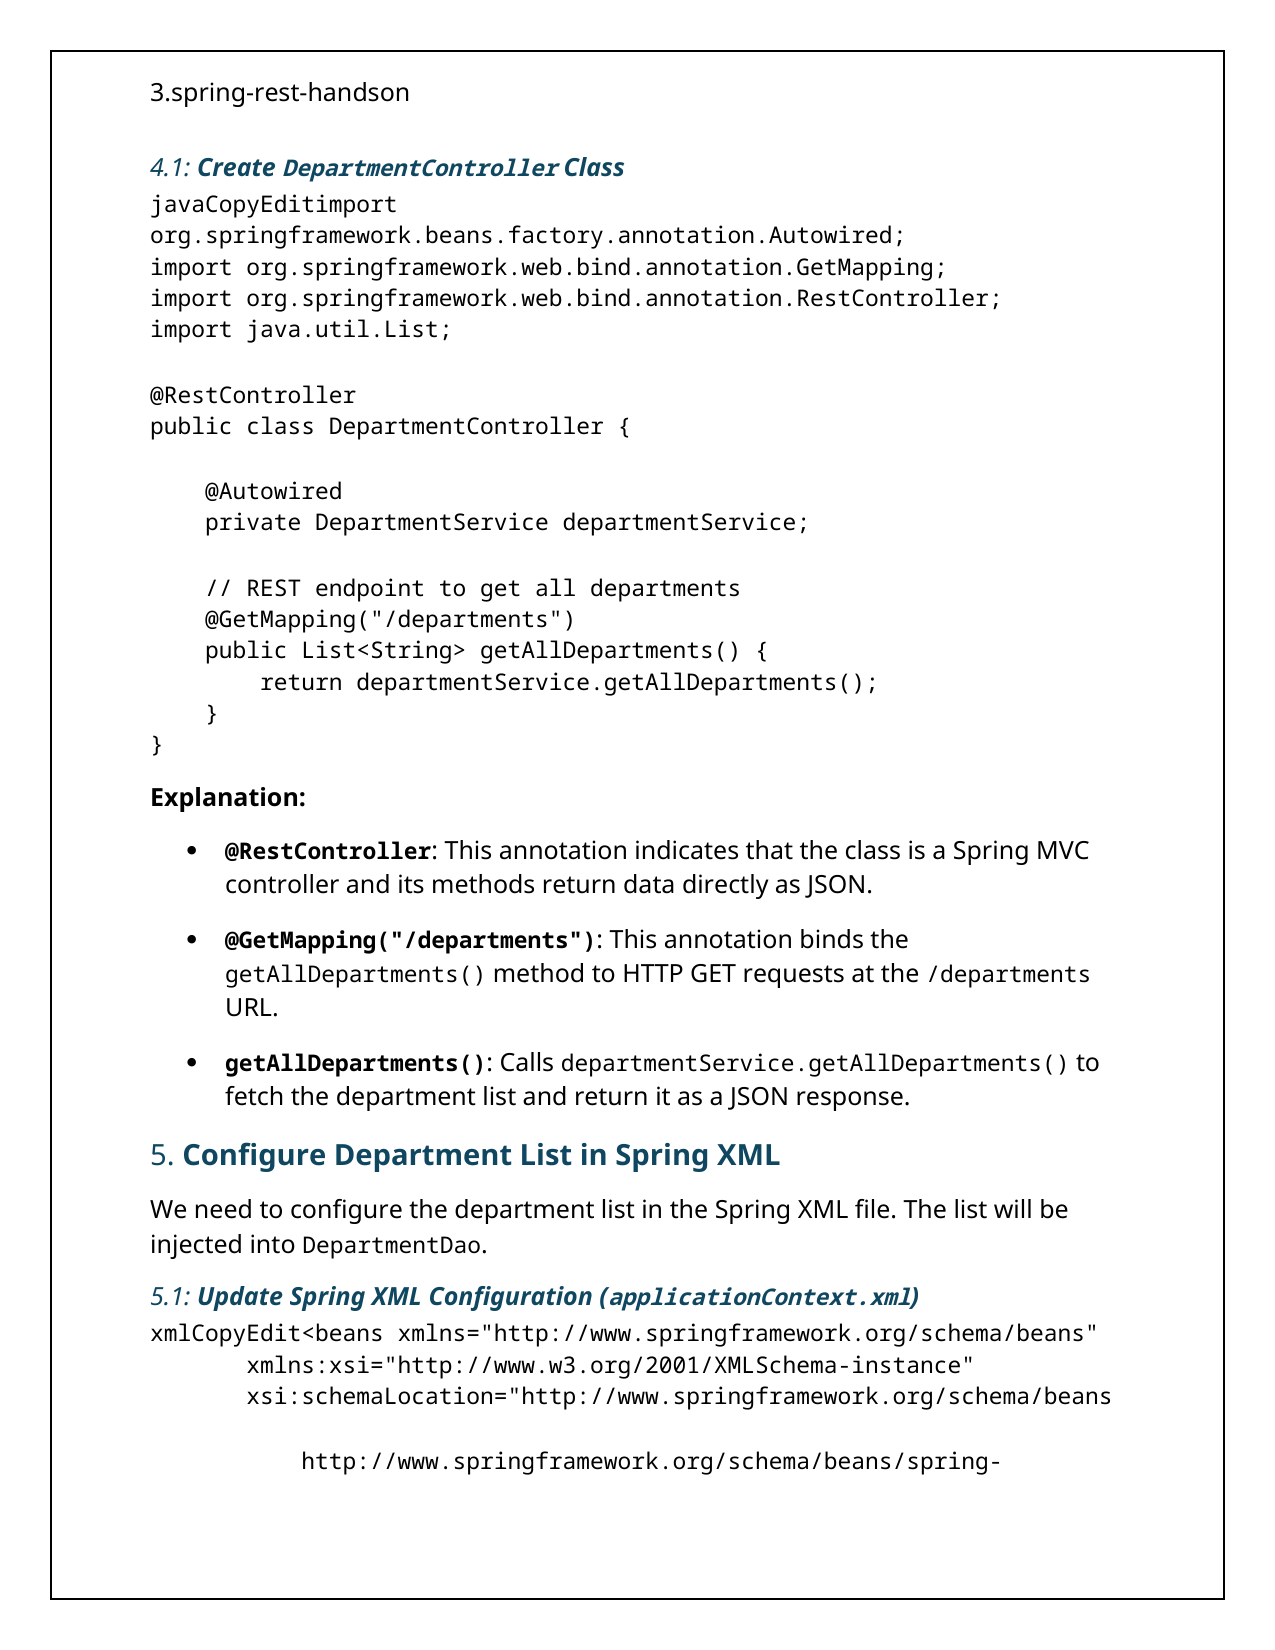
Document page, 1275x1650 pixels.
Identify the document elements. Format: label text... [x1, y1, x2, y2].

text We need to configure the department list in the Spring XML file. The list will be injected into DepartmentDao. [150, 1192, 1125, 1260]
list getAllDepartments(): Calls departmentService.getAllDepartments() to fetch the department list and return it as a JSON response. [187, 1045, 1125, 1113]
list @GetMapping("/departments"): This annotation binds the getAllDepartments() method to HTTP GET requests at the /departments URL. [187, 922, 1125, 1024]
subtitle 5.1: Update Spring XML Configuration (applicationContext.xml) [150, 1279, 1125, 1313]
list @RestController: This annotation indicates that the class is a Spring MVC controller and its methods return data directly as JSON. [187, 833, 1125, 901]
subtitle 5. Configure Department List in Spring XML [150, 1134, 1125, 1173]
text javaCopyEditimport org.springframework.beans.factory.annotation.Autowired; import org.springframework.web.bind.annotation.GetMapping; import org.springframework.web.bind.annotation.RestController; import java.util.List; @RestController public class DepartmentController { @Autowired private DepartmentService departmentService; // REST endpoint to get all departments @GetMapping("/departments") public List<String> getAllDepartments() { return departmentService.getAllDepartments(); } } [150, 188, 1125, 759]
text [150, 1317, 1125, 1476]
text Explanation: [150, 780, 1125, 814]
subtitle 4.1: Create DepartmentController Class [150, 150, 1125, 184]
